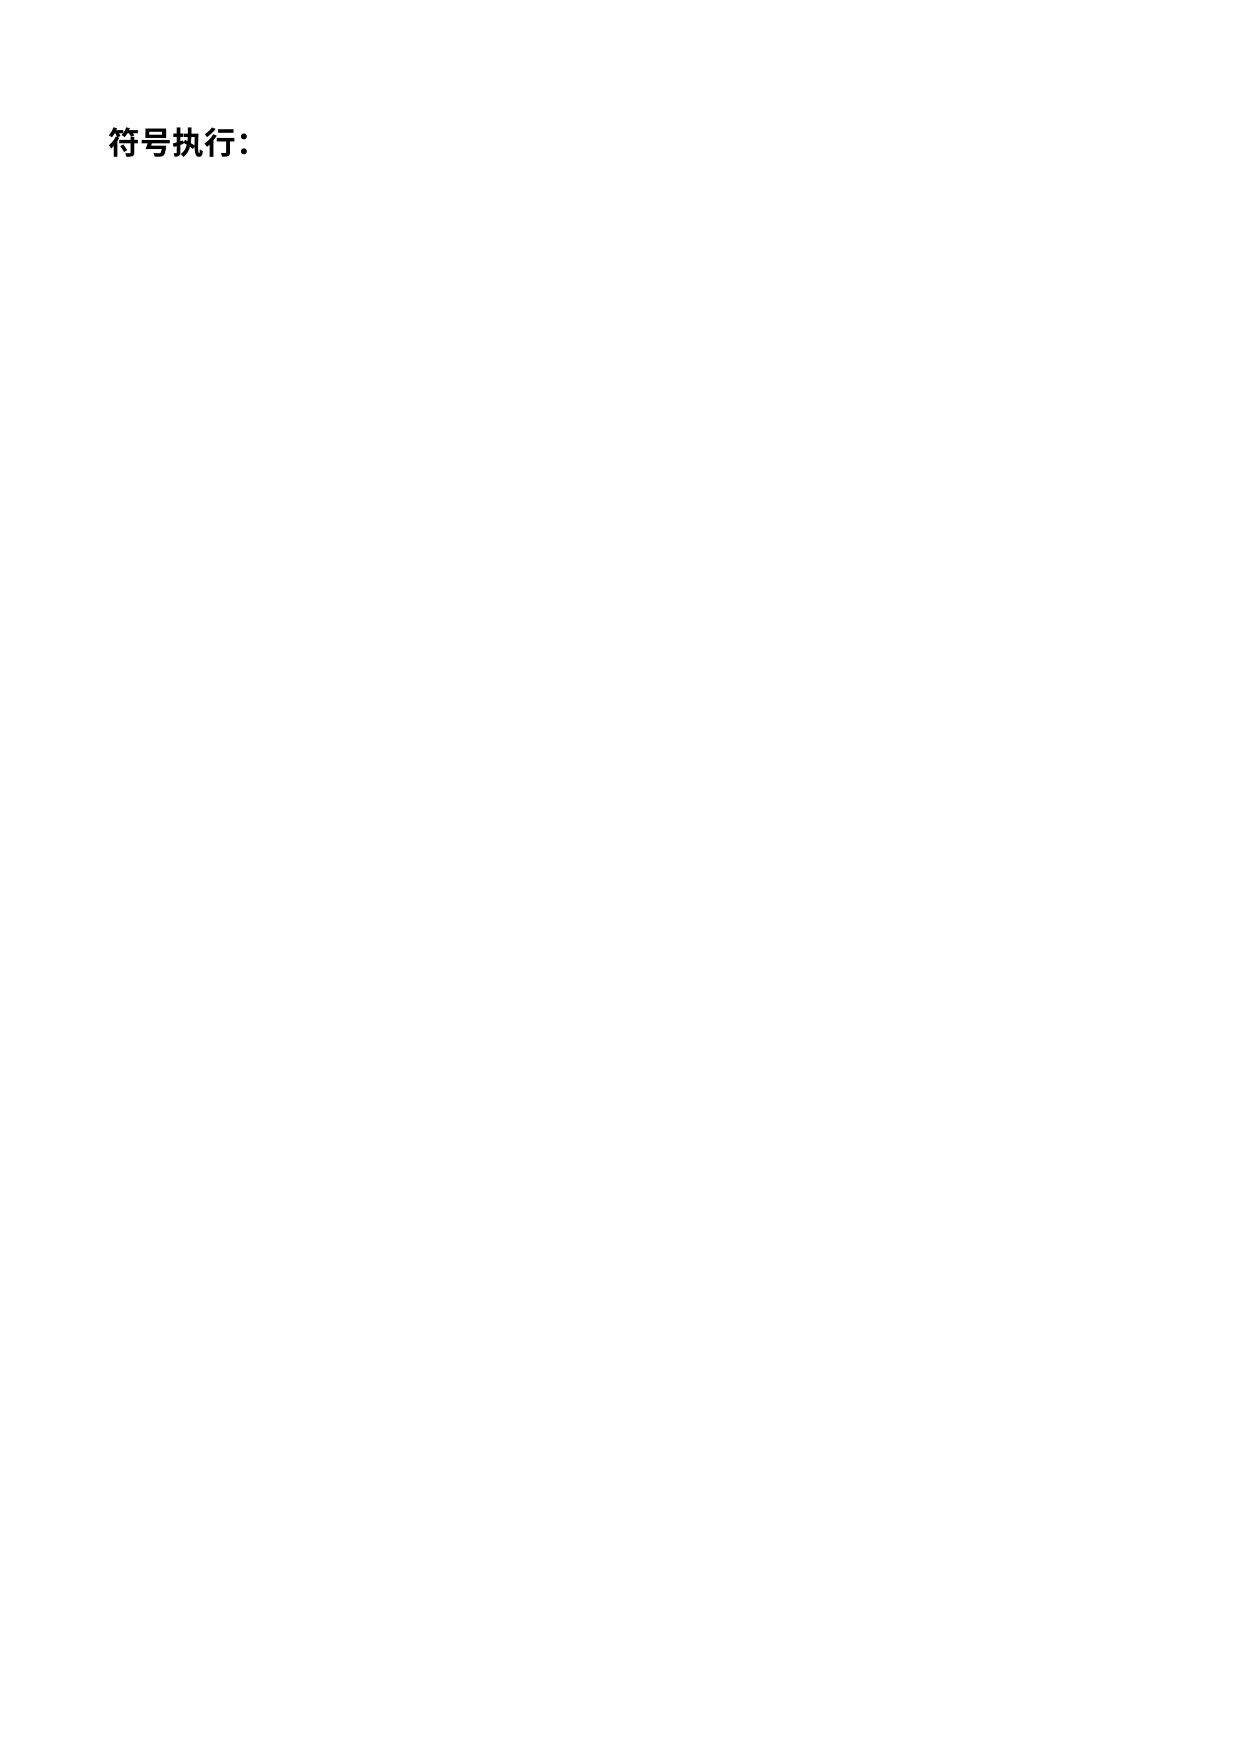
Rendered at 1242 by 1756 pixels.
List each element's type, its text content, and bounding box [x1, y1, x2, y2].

text 符号执行： [108, 118, 1155, 163]
